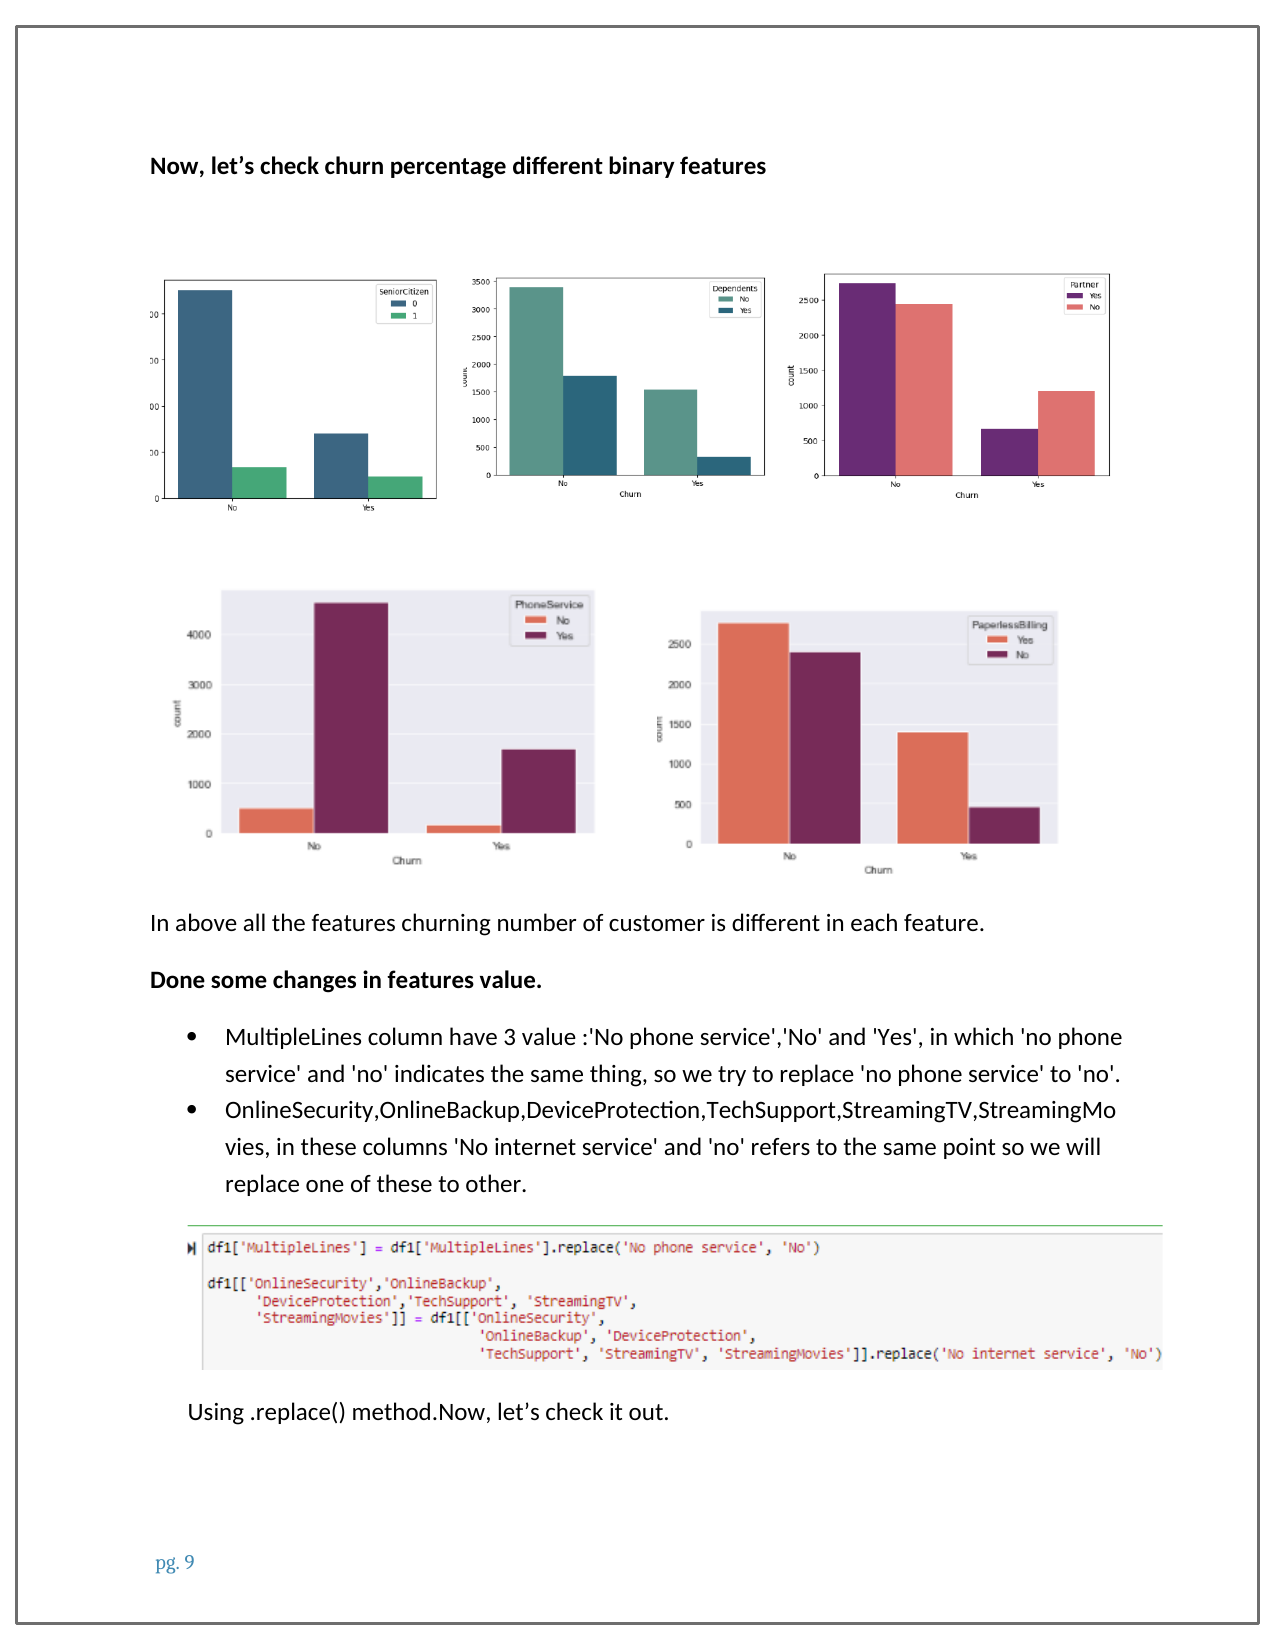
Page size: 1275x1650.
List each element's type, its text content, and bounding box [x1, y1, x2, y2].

text Done some changes in features value. [150, 964, 1125, 995]
text Using .replace() method.Now, let’s check it out. [187, 1396, 1125, 1426]
text In above all the features churning number of customer is different in each feature. [150, 907, 1125, 937]
text Now, let’s check churn percentage different binary features [150, 150, 1125, 181]
list OnlineSecurity,OnlineBackup,DeviceProtection,TechSupport,StreamingTV,StreamingMovies, in these columns 'No internet service' and 'no' refers to the same point so we will replace one of these to other. [187, 1095, 1125, 1198]
list MultipleLines column have 3 value :'No phone service','No' and 'Yes', in which 'no phone service' and 'no' indicates the same thing, so we try to replace 'no phone service' to 'no'. [187, 1022, 1125, 1089]
picture [463, 264, 1117, 502]
picture [150, 272, 445, 514]
picture [150, 580, 1100, 881]
picture [187, 1225, 1163, 1370]
